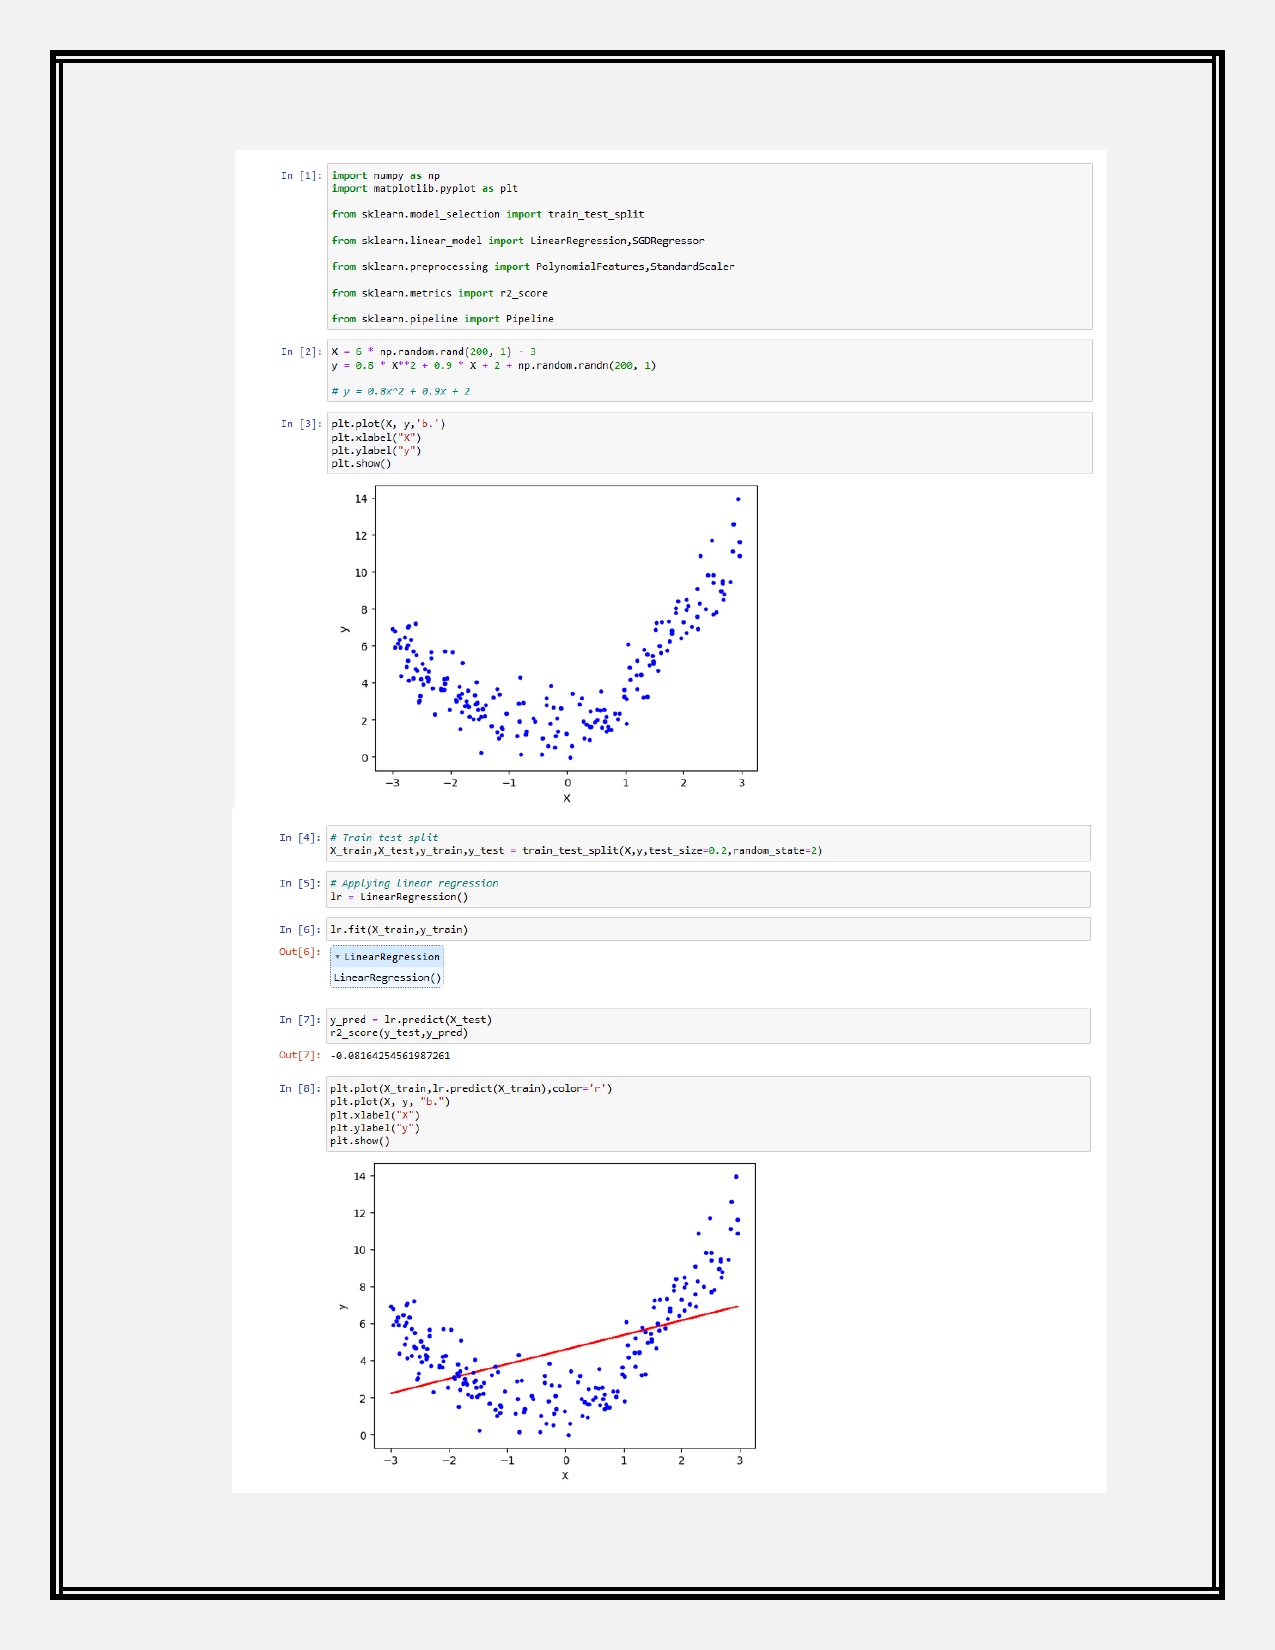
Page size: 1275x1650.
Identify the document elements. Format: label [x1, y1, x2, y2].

picture [231, 150, 1107, 1492]
